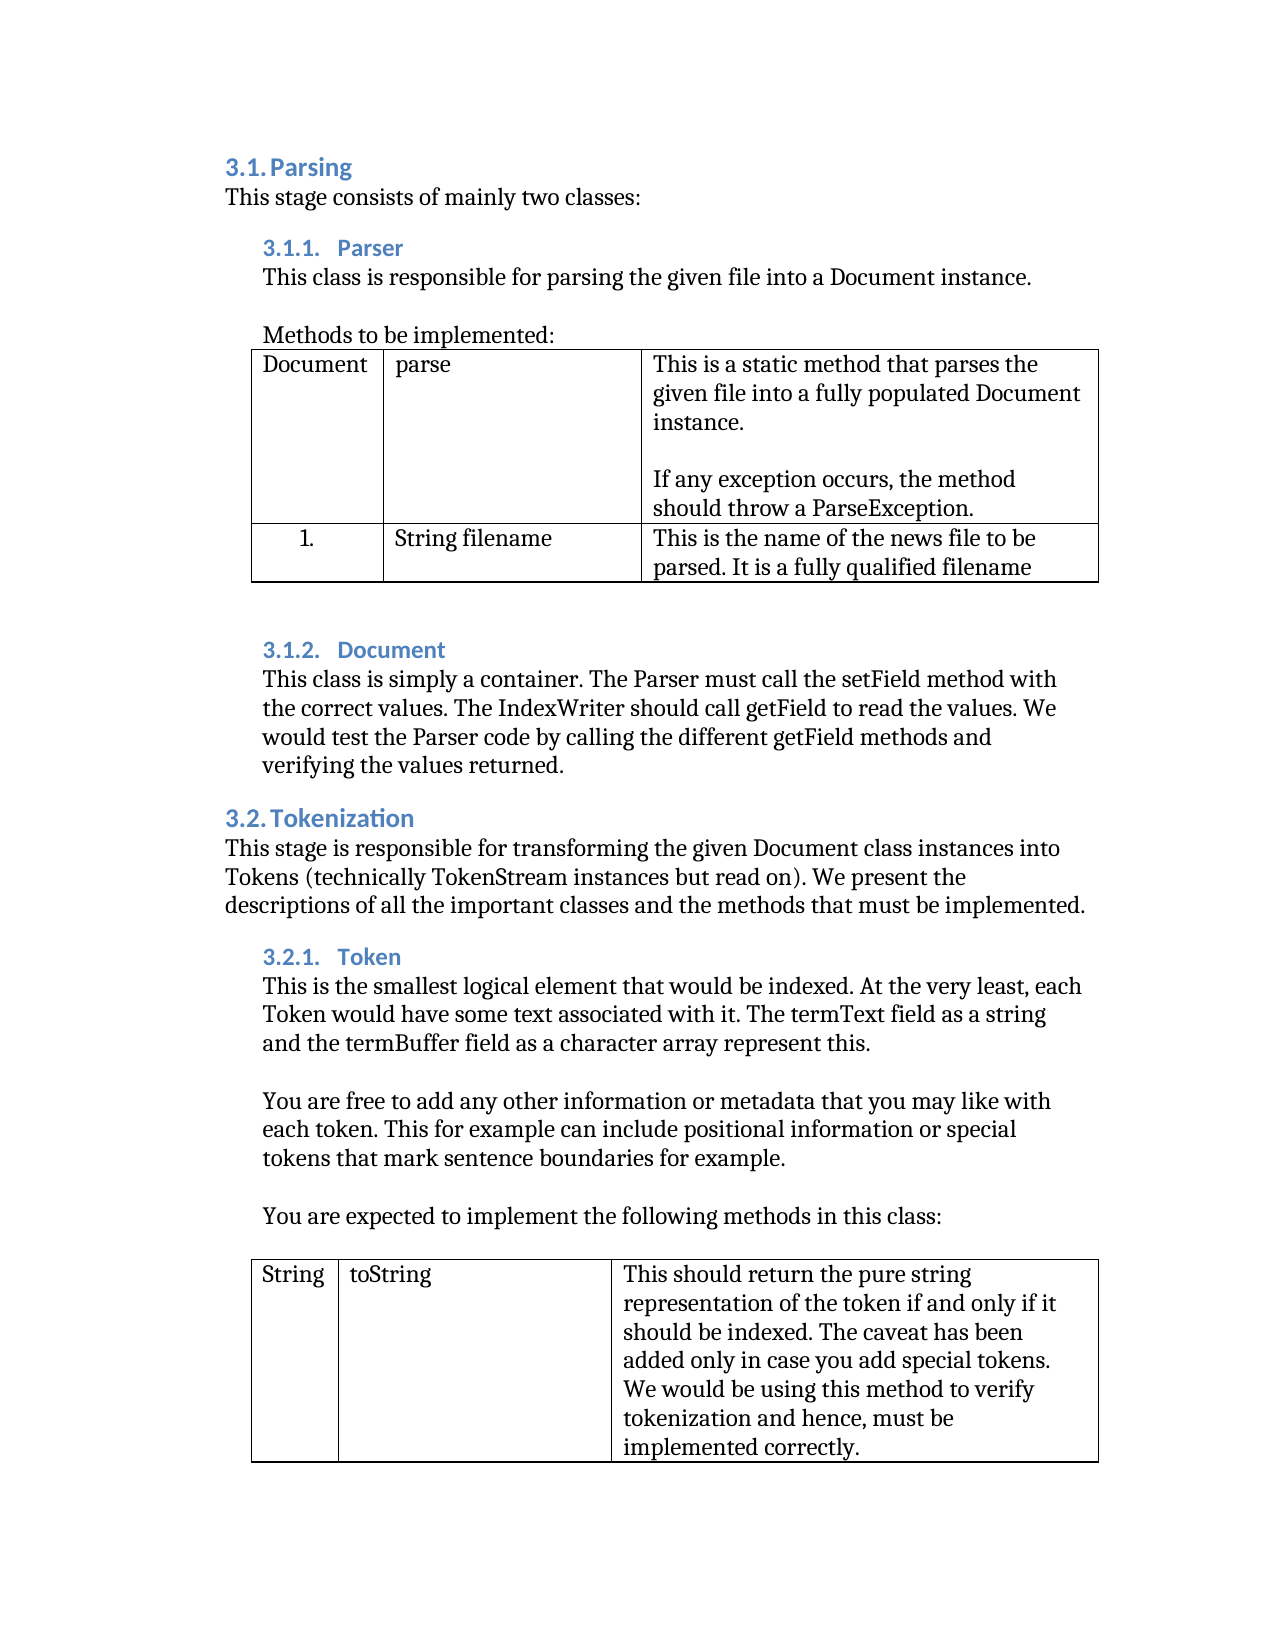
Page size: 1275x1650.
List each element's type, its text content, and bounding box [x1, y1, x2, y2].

subtitle Tokenization [225, 801, 1087, 834]
subtitle Token [262, 941, 1087, 972]
text This class is simply a container. The Parser must call the setField method with the correct values. The IndexWriter should call getField to read the values. We would test the Parser code by calling the different getField methods and verifying the values returned. [262, 665, 1087, 780]
text This is the smallest logical element that would be indexed. At the very least, each Token would have some text associated with it. The termText field as a string and the termBuffer field as a character array represent this. [262, 972, 1087, 1058]
text This class is responsible for parsing the given file into a Document instance. [262, 263, 1087, 292]
table_cell [252, 524, 383, 581]
table_header Document [252, 350, 383, 523]
table_header String [252, 1260, 338, 1461]
subtitle Document [262, 634, 1087, 665]
table_header This is a static method that parses the given file into a fully populated Document instance. If any exception occurs, the method should throw a ParseException. [642, 350, 1098, 523]
table_cell This is the name of the news file to be parsed. It is a fully qualified filename [642, 524, 1098, 581]
table_header parse [384, 350, 641, 523]
text You are free to add any other information or metadata that you may like with each token. This for example can include positional information or special tokens that mark sentence boundaries for example. [262, 1087, 1087, 1173]
text This stage consists of mainly two classes: [225, 183, 1087, 212]
subtitle Parser [262, 233, 1087, 263]
table_cell String filename [384, 524, 641, 581]
table_header toString [339, 1260, 611, 1461]
text You are expected to implement the following methods in this class: [262, 1202, 1087, 1230]
text This stage is responsible for transforming the given Document class instances into Tokens (technically TokenStream instances but read on). We present the descriptions of all the important classes and the methods that must be implemented. [225, 834, 1087, 920]
table_header This should return the pure string representation of the token if and only if it should be indexed. The caveat has been added only in case you add special tokens. We would be using this method to verify tokenization and hence, must be implemented correctly. [612, 1260, 1098, 1461]
subtitle Parsing [225, 150, 1087, 183]
text Methods to be implemented: [262, 321, 1087, 349]
